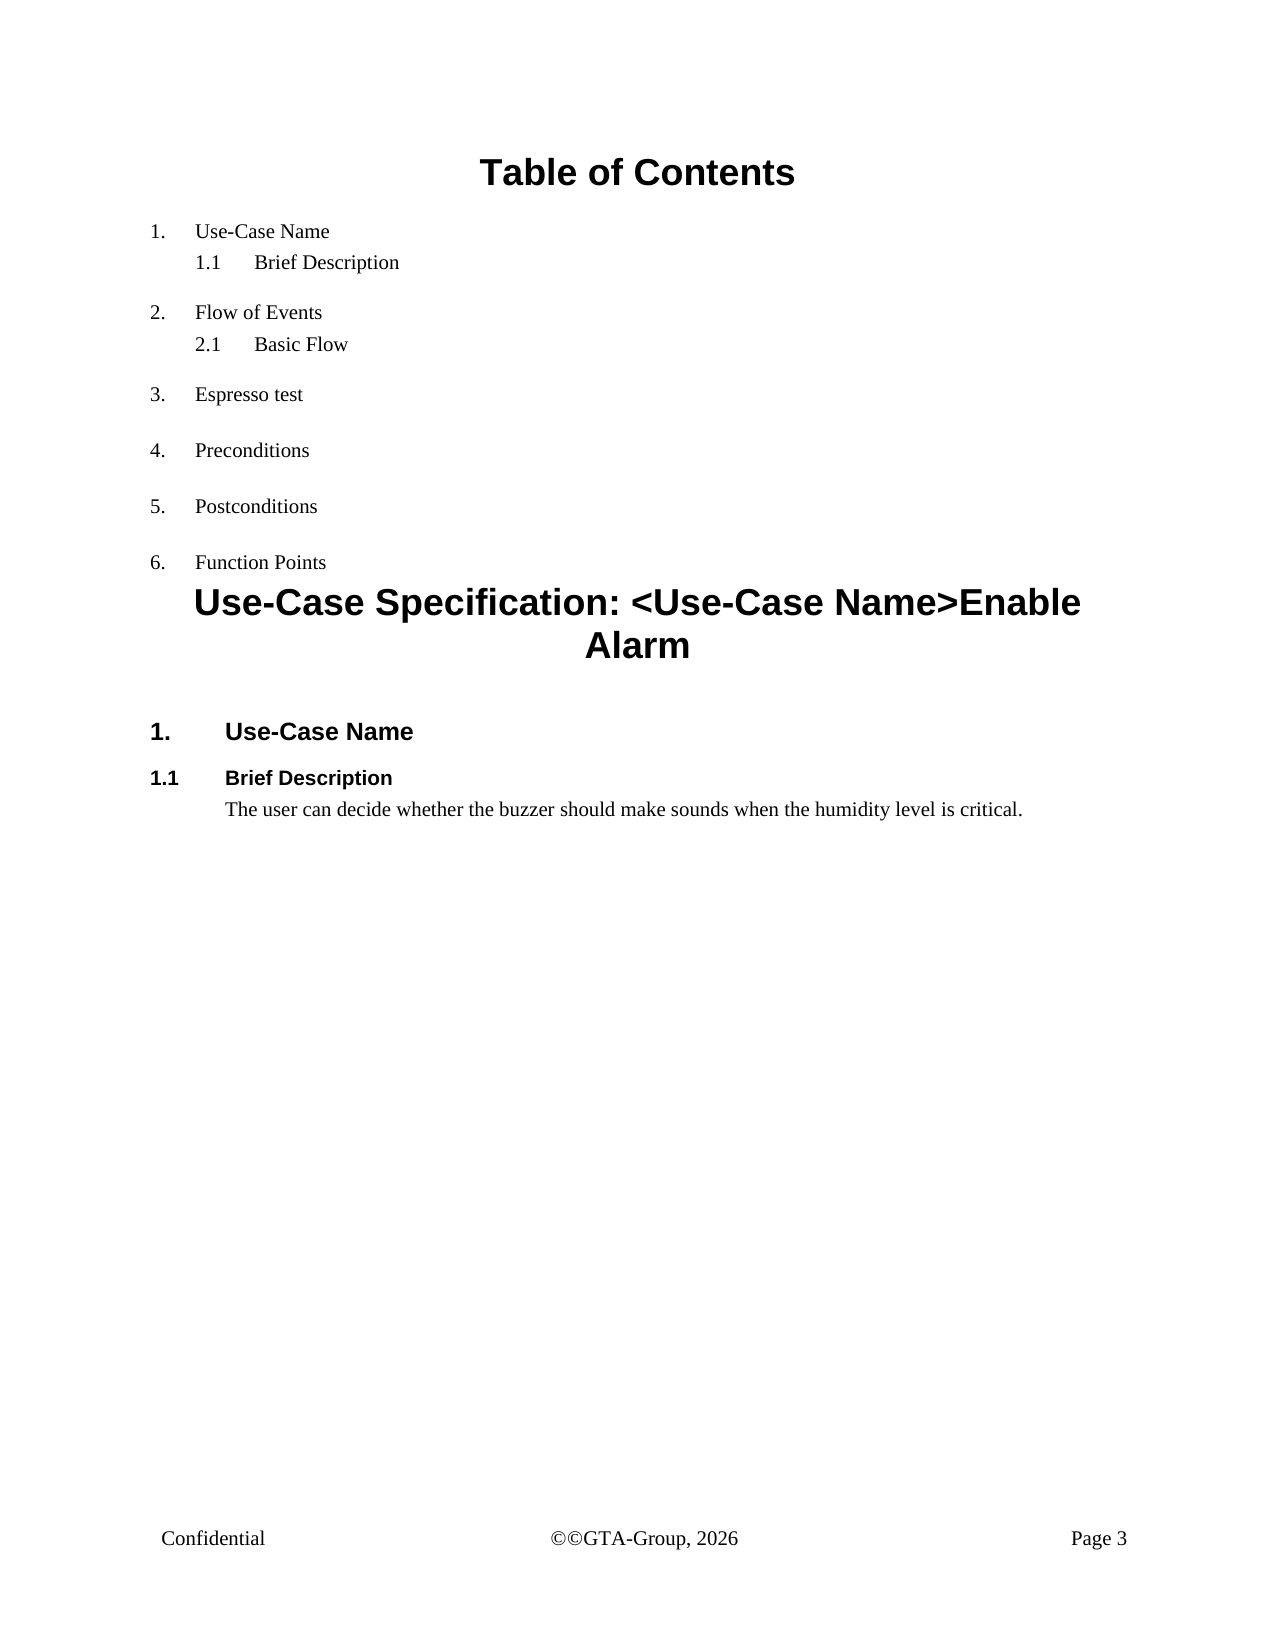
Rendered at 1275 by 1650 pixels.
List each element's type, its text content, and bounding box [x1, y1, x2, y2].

text The user can decide whether the buzzer should make sounds when the humidity level is critical. [225, 796, 1125, 821]
text 6. Function Points 5 [150, 549, 1050, 574]
subtitle Brief Description [150, 764, 1125, 789]
title Use-Case Specification: Enable Alarm [150, 581, 1125, 667]
text 3. Espresso test 4 [150, 381, 1050, 406]
title Table of Contents [150, 150, 1125, 193]
subtitle Use-Case Name [150, 717, 1125, 746]
text 2.1 Basic Flow 4 [195, 331, 1050, 356]
text 1. Use-Case Name 4 [150, 218, 1050, 243]
text 5. Postconditions 4 [150, 493, 1050, 518]
text 4. Preconditions 4 [150, 437, 1050, 462]
text 1.1 Brief Description 4 [195, 249, 1050, 274]
text 2. Flow of Events 4 [150, 299, 1050, 324]
